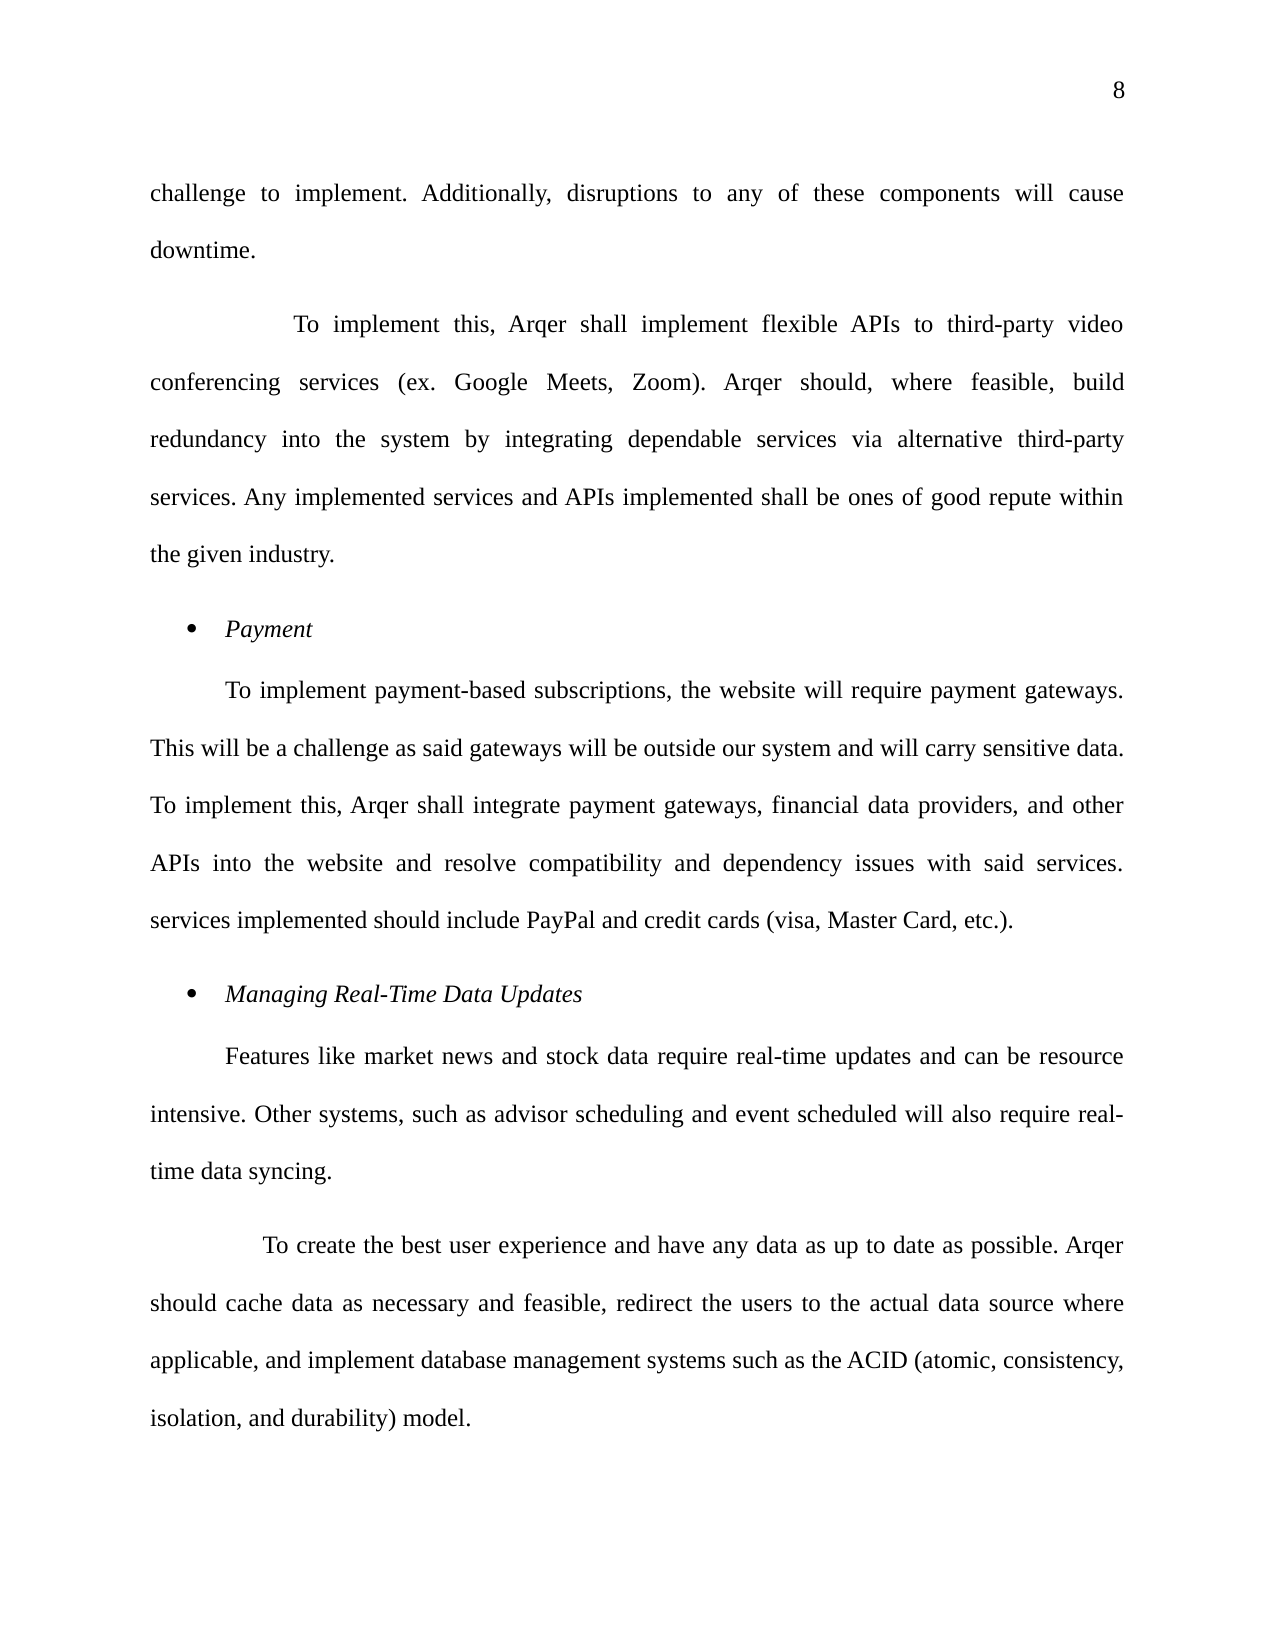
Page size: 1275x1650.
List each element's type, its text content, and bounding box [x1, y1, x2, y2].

text Features like market news and stock data require real-time updates and can be resource intensive. Other systems, such as advisor scheduling and event scheduled will also require real-time data syncing. [150, 1041, 1125, 1185]
subtitle Managing Real-Time Data Updates [187, 979, 1125, 1008]
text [150, 178, 1125, 264]
text To implement this, Arqer shall implement flexible APIs to third-party video conferencing services (ex. Google Meets, Zoom). Arqer should, where feasible, build redundancy into the system by integrating dependable services via alternative third-party services. Any implemented services and APIs implemented shall be ones of good repute within the given industry. [150, 309, 1125, 568]
subtitle Payment [187, 614, 1125, 642]
text To create the best user experience and have any data as up to date as possible. Arqer should cache data as necessary and feasible, redirect the users to the actual data source where applicable, and implement database management systems such as the ACID (atomic, consistency, isolation, and durability) model. [150, 1230, 1125, 1432]
text To implement payment-based subscriptions, the website will require payment gateways. This will be a challenge as said gateways will be outside our system and will carry sensitive data. To implement this, Arqer shall integrate payment gateways, financial data providers, and other APIs into the website and resolve compatibility and dependency issues with said services. services implemented should include PayPal and credit cards (visa, Master Card, etc.). [150, 675, 1125, 934]
